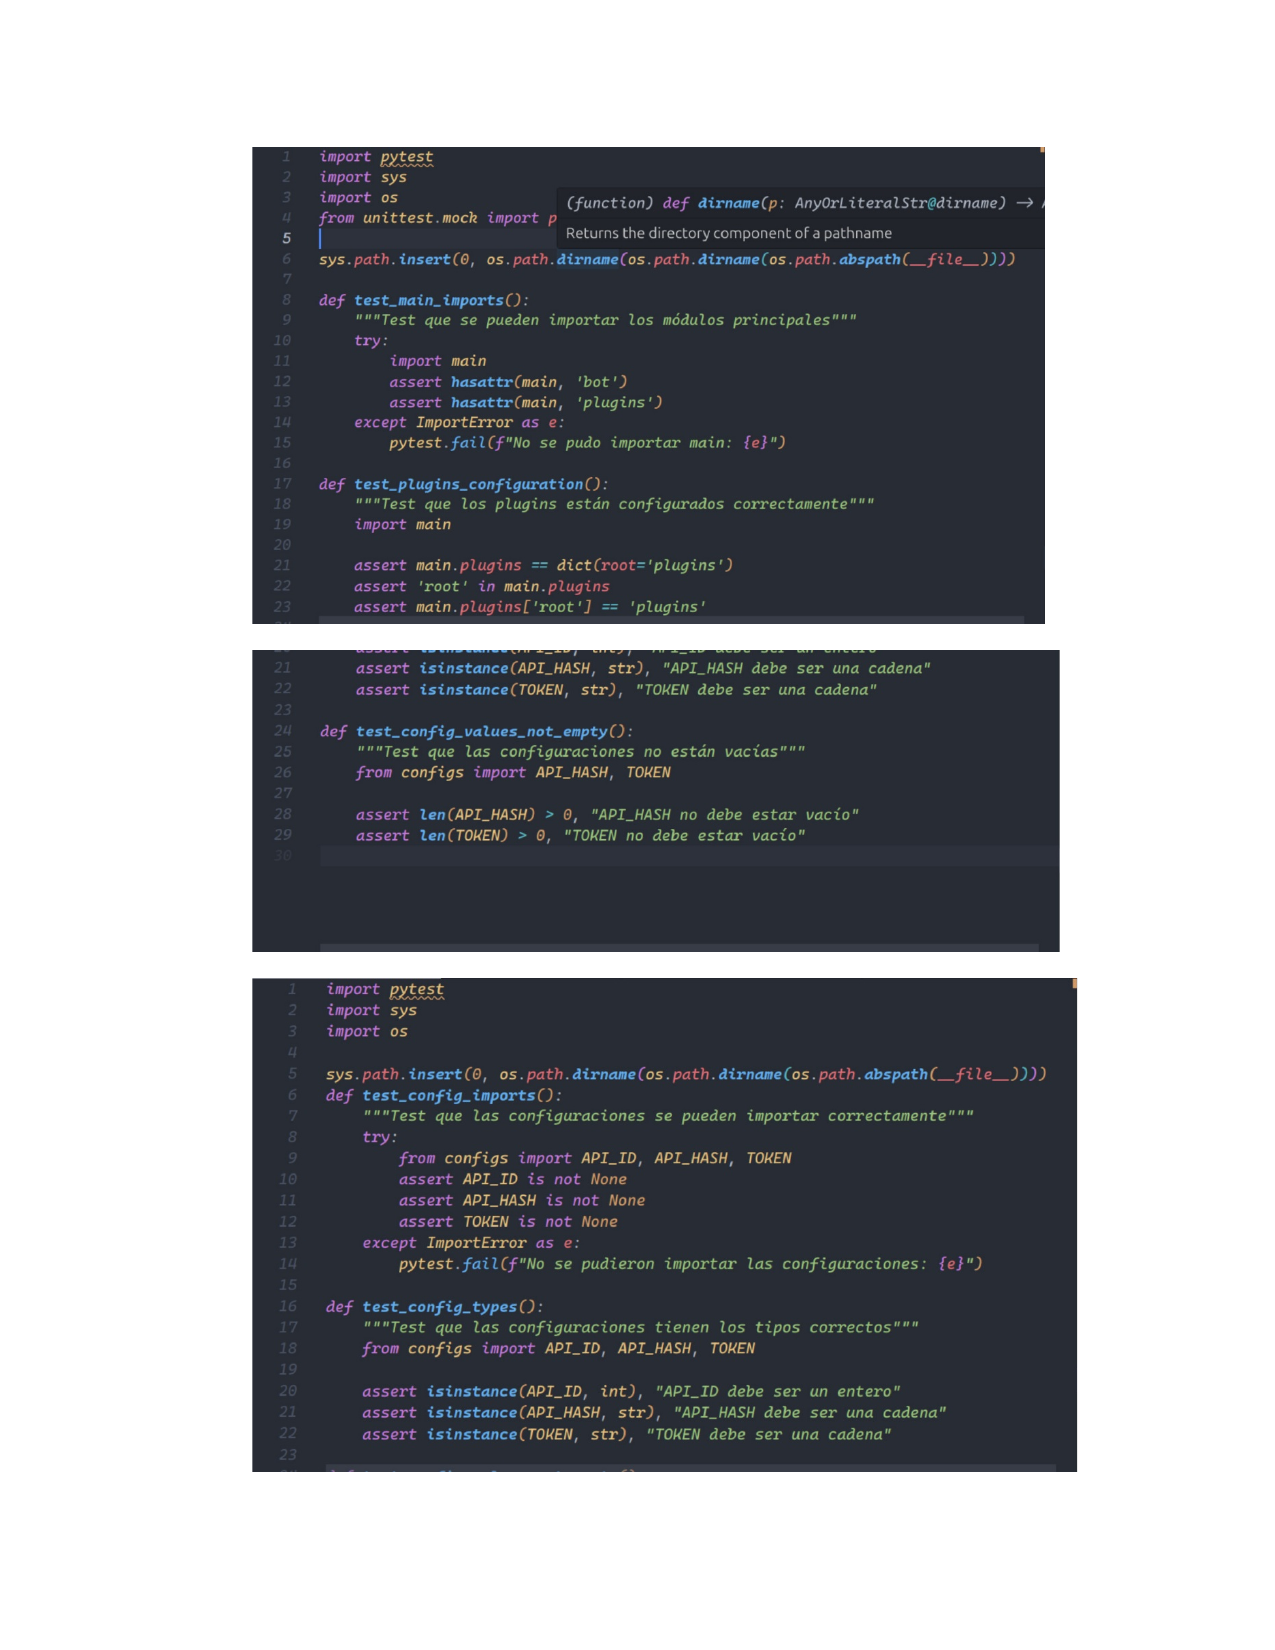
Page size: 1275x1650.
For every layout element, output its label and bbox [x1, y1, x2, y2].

picture [252, 978, 1078, 1472]
picture [252, 147, 1045, 624]
picture [252, 650, 1060, 952]
